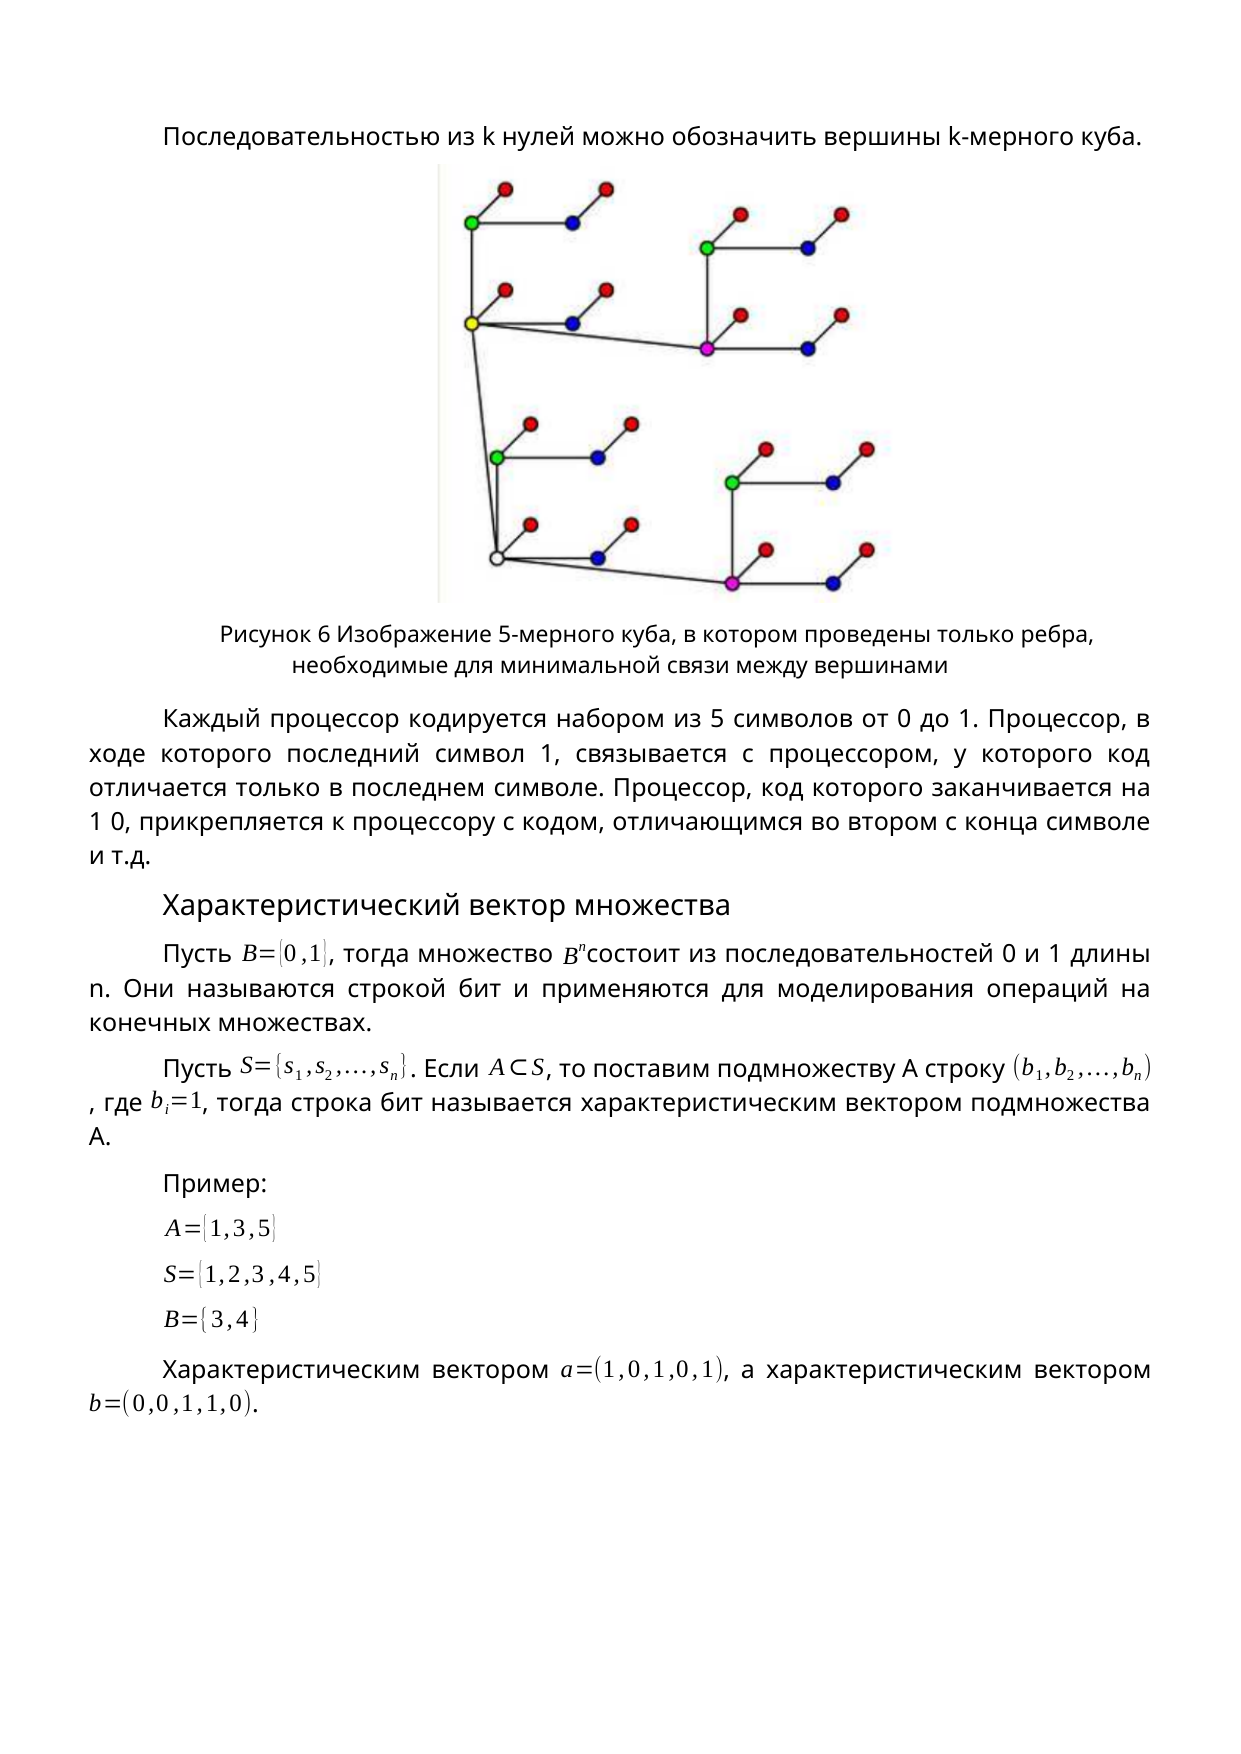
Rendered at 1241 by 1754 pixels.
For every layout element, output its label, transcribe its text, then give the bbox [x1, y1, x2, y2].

text Пусть . Если , то поставим подмножеству А строку , где , тогда строка бит называется характеристическим вектором подмножества А. [89, 1051, 1152, 1153]
text Рисунок 6 Изображение 5-мерного куба, в котором проведены только ребра, необходимые для минимальной связи между вершинами [89, 618, 1152, 680]
subtitle Характеристический вектор множества [89, 884, 1152, 924]
text Последовательностью из k нулей можно обозначить вершины k-мерного куба. [89, 118, 1152, 152]
text Пусть , тогда множество состоит из последовательностей 0 и 1 длины n. Они называются строкой бит и применяются для моделирования операций на конечных множествах. [89, 936, 1152, 1038]
picture [397, 164, 917, 606]
text Каждый процессор кодируется набором из 5 символов от 0 до 1. Процессор, в ходе которого последний символ 1, связывается с процессором, у которого код отличается только в последнем символе. Процессор, код которого заканчивается на 1 0, прикрепляется к процессору с кодом, отличающимся во втором с конца символе и т.д. [89, 701, 1152, 871]
text Пример: [89, 1166, 1152, 1199]
text Характеристическим вектором , а характеристическим вектором . [89, 1352, 1152, 1420]
